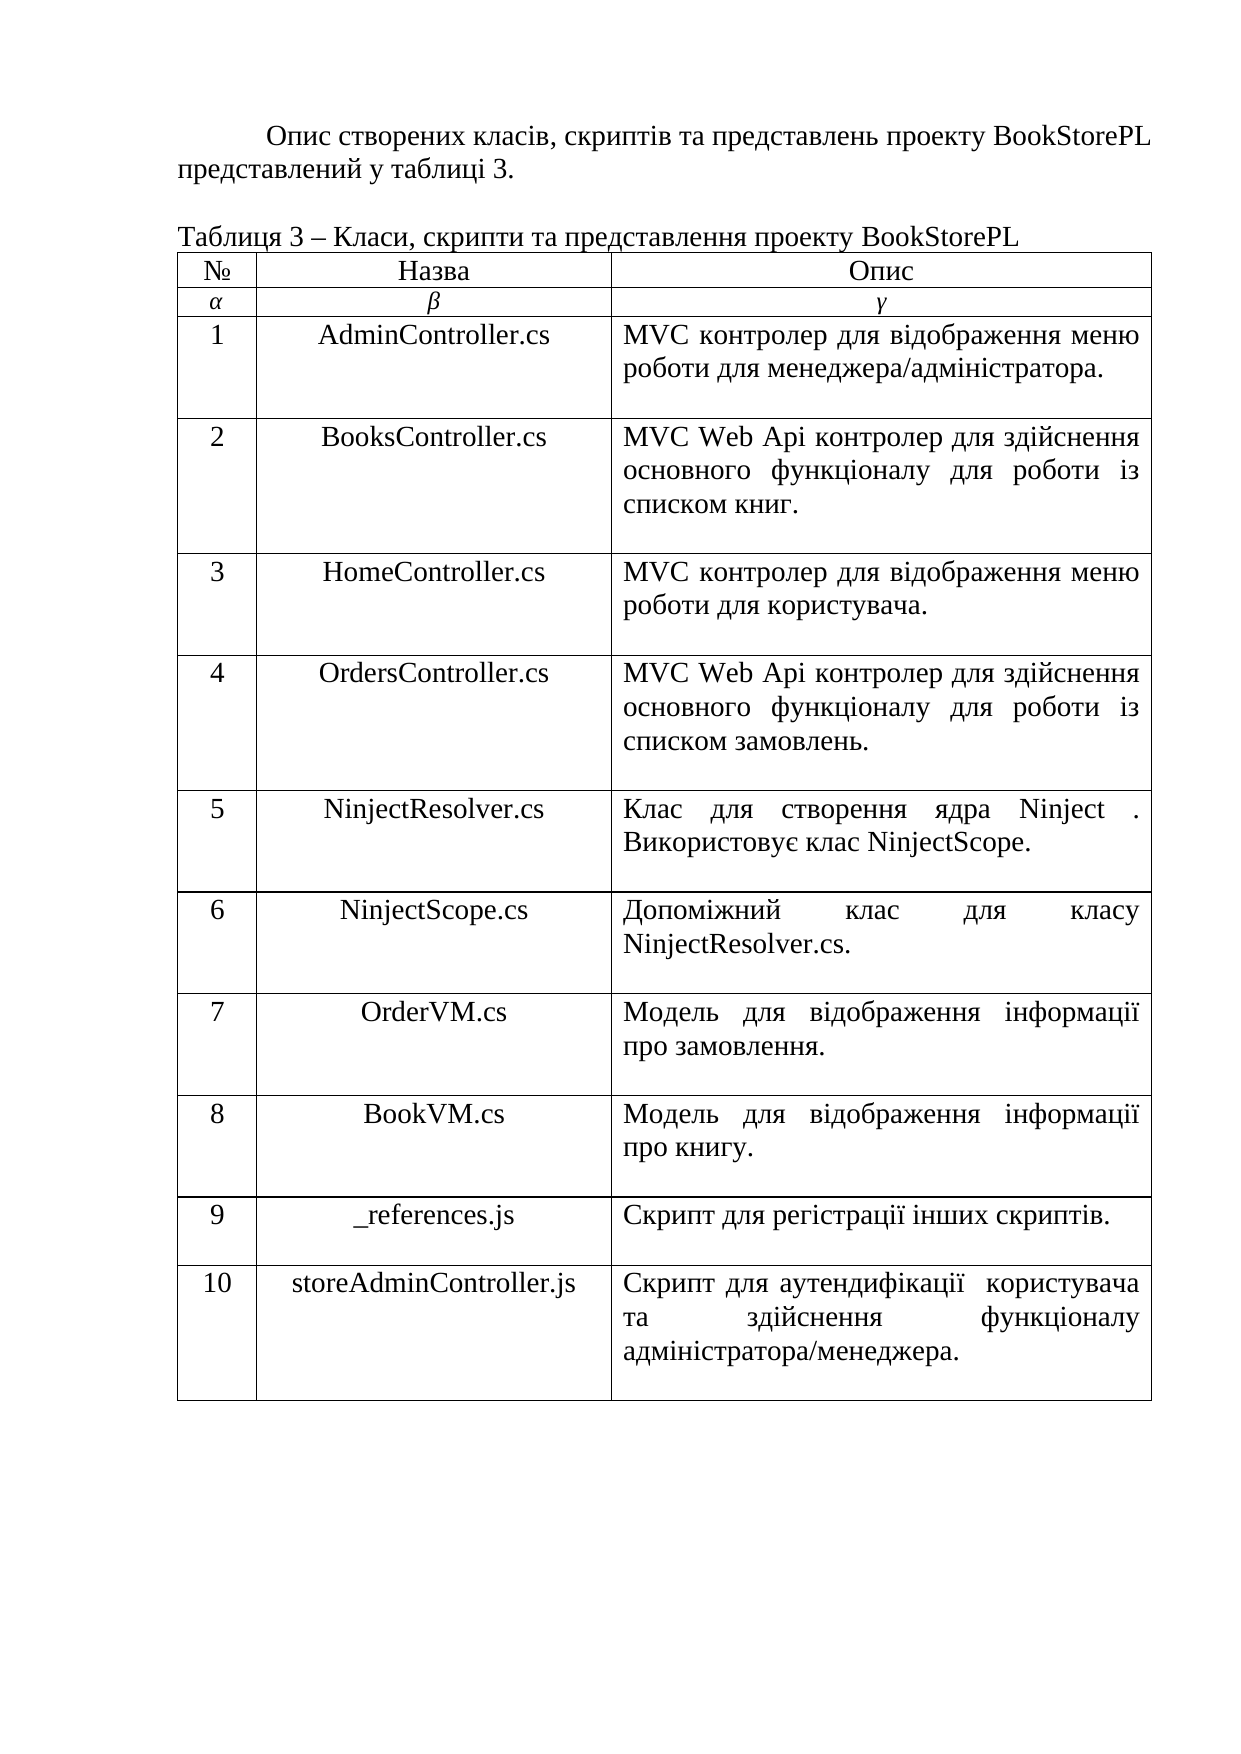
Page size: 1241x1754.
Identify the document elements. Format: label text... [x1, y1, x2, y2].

table_header Назва [257, 253, 611, 287]
table_cell MVC контролер для відображення меню роботи для менеджера/адміністратора. [612, 317, 1151, 418]
table_cell 1 [178, 317, 256, 418]
table_cell NinjectScope.cs [257, 893, 611, 993]
table_cell Скрипт для регістрації інших скриптів. [612, 1198, 1151, 1264]
table_cell 5 [178, 791, 256, 891]
table_cell BookVM.cs [257, 1096, 611, 1196]
table_cell 6 [178, 893, 256, 993]
table_cell Модель для відображення інформації про книгу. [612, 1096, 1151, 1196]
table_cell OrderVM.cs [257, 994, 611, 1095]
table_cell 8 [178, 1096, 256, 1196]
table_cell Клас для створення ядра Ninject . Використовує клас NinjectScope. [612, 791, 1151, 891]
table_cell MVC контролер для відображення меню роботи для користувача. [612, 554, 1151, 654]
list Опис створених класів, скриптів та представлень проекту BookStorePL представлений у таблиці 3. [177, 118, 1152, 185]
list Таблиця 3 – Класи, скрипти та представлення проекту BookStorePL [177, 219, 1152, 252]
table_cell MVC Web Api контролер для здійснення основного функціоналу для роботи із списком книг. [612, 419, 1151, 553]
table_cell _references.js [257, 1198, 611, 1264]
table_cell 4 [178, 656, 256, 790]
table_cell [257, 288, 611, 316]
table_cell 10 [178, 1266, 256, 1400]
table_cell HomeController.cs [257, 554, 611, 654]
table_cell 3 [178, 554, 256, 654]
table_cell [612, 288, 1151, 316]
table_header Опис [612, 253, 1151, 287]
table_cell 7 [178, 994, 256, 1095]
table_cell OrdersController.cs [257, 656, 611, 790]
table_cell 2 [178, 419, 256, 553]
table_cell storeAdminController.js [257, 1266, 611, 1400]
table_header № [178, 253, 256, 287]
table_cell [178, 288, 256, 316]
table_cell AdminController.cs [257, 317, 611, 418]
table_cell BooksController.cs [257, 419, 611, 553]
table_cell Допоміжний клас для класу NinjectResolver.cs. [612, 893, 1151, 993]
table_cell MVC Web Api контролер для здійснення основного функціоналу для роботи із списком замовлень. [612, 656, 1151, 790]
table_cell 9 [178, 1198, 256, 1264]
table_cell Скрипт для аутендифікації користувача та здійснення функціоналу адміністратора/менеджера. [612, 1266, 1151, 1400]
table_cell NinjectResolver.cs [257, 791, 611, 891]
table_cell Модель для відображення інформації про замовлення. [612, 994, 1151, 1095]
